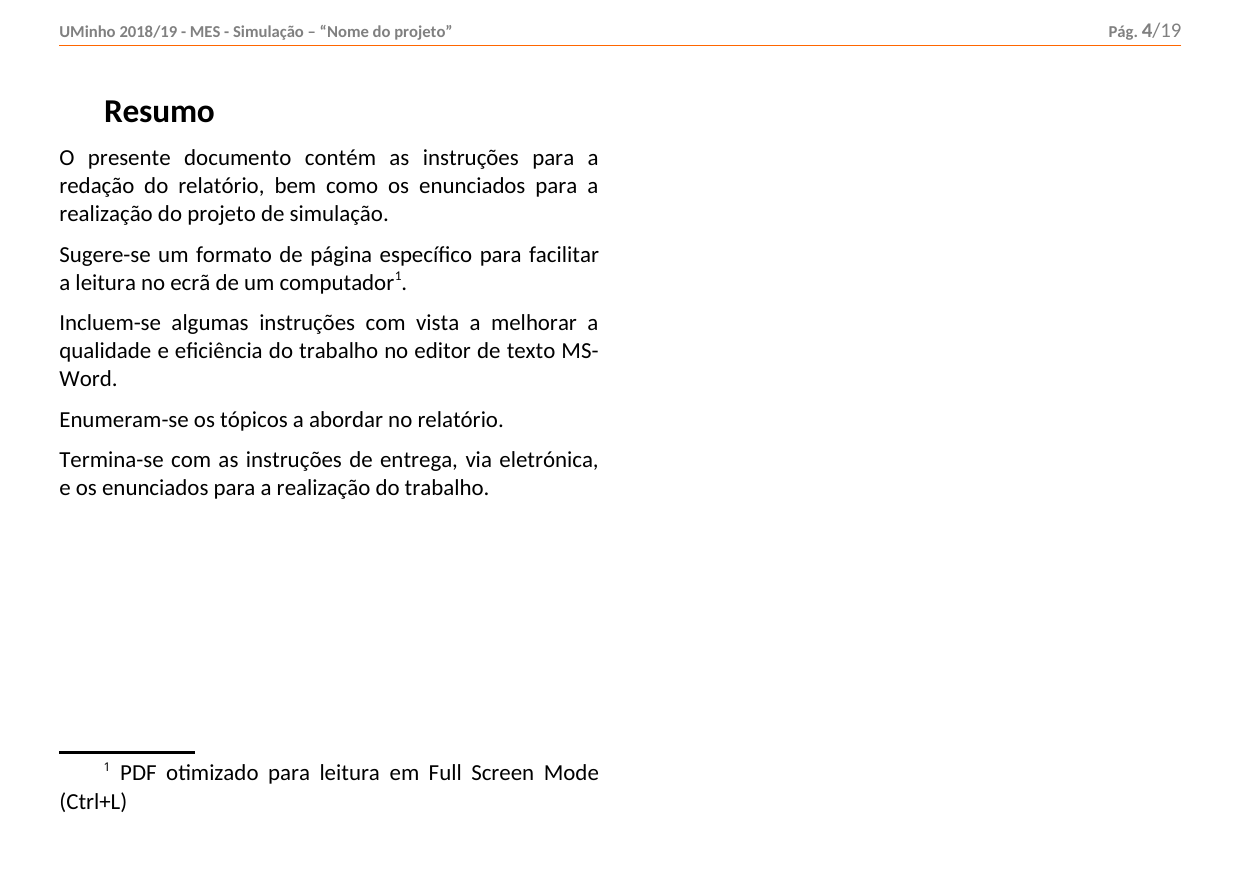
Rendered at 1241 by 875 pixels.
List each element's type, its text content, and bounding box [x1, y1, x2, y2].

text O presente documento contém as instruções para a redação do relatório, bem como os enunciados para a realização do projeto de simulação. [59, 143, 599, 227]
text Enumeram-se os tópicos a abordar no relatório. [59, 405, 599, 433]
subtitle Resumo [104, 90, 599, 131]
text Sugere-se um formato de página específico para facilitar a leitura no ecrã de um computador. [59, 240, 599, 296]
text Termina-se com as instruções de entrega, via eletrónica, e os enunciados para a realização do trabalho. [59, 445, 599, 501]
text Incluem-se algumas instruções com vista a melhorar a qualidade e eficiência do trabalho no editor de texto MS-Word. [59, 308, 599, 392]
